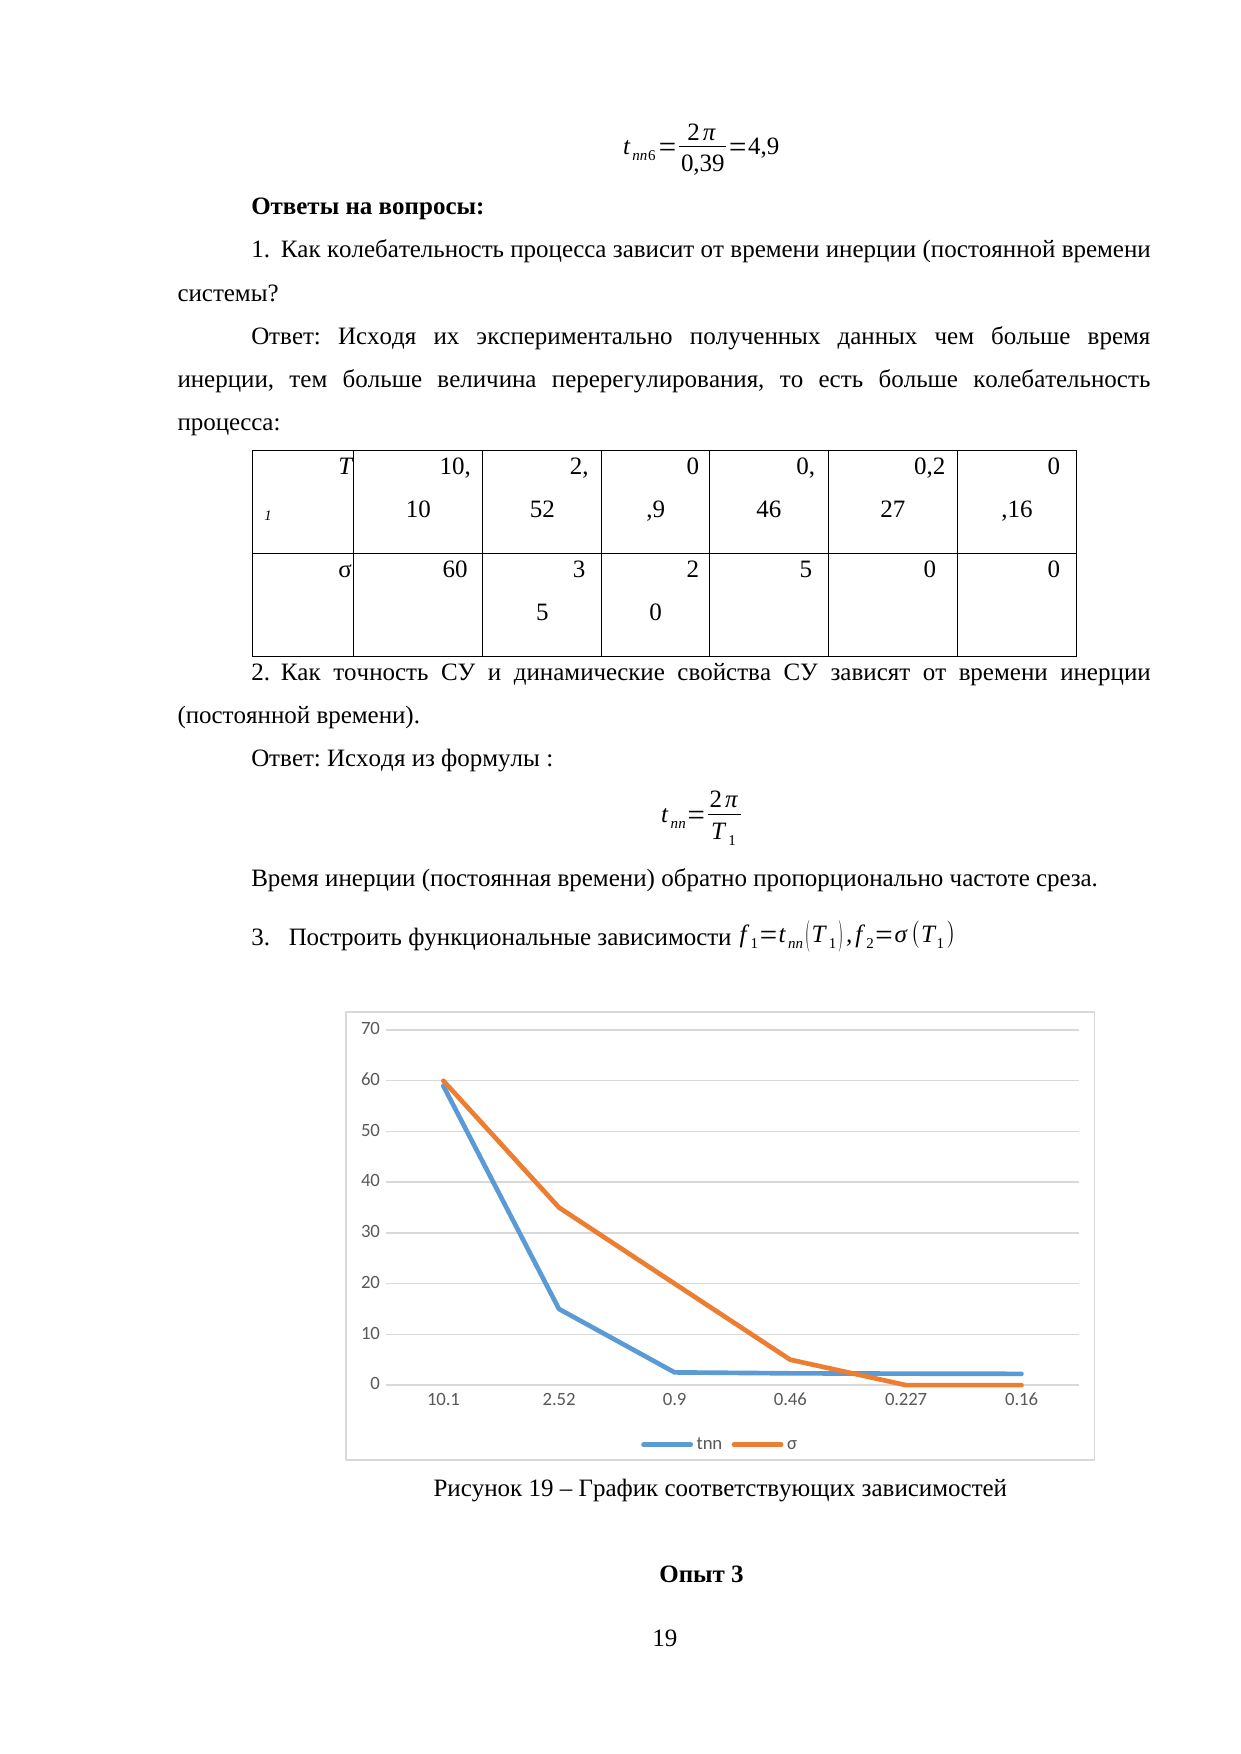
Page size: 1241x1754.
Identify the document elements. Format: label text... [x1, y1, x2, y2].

table_cell 20 [602, 554, 709, 656]
table_header 2,52 [483, 451, 601, 553]
table_cell σ [253, 554, 353, 656]
text Ответ: Исходя их экспериментально полученных данных чем больше время инерции, тем больше величина перерегулирования, то есть больше колебательность процесса: [177, 321, 1152, 436]
table_cell 5 [710, 554, 828, 656]
text Ответ: Исходя из формулы : [251, 743, 1152, 772]
list Как точность СУ и динамические свойства СУ зависят от времени инерции (постоянной времени). [177, 657, 1152, 728]
table_header 10,10 [354, 451, 482, 553]
table_header 0,16 [958, 451, 1076, 553]
table_header 0,9 [602, 451, 709, 553]
table_cell 0 [829, 554, 957, 656]
list Рисунок 19 – График соответствующих зависимостей [288, 1473, 1152, 1502]
text Опыт 3 [177, 1559, 1152, 1588]
text Ответы на вопросы: [177, 191, 1152, 220]
table_cell 35 [483, 554, 601, 656]
table_cell 60 [354, 554, 482, 656]
table_cell 0 [958, 554, 1076, 656]
table_header 0,227 [829, 451, 957, 553]
list Как колебательность процесса зависит от времени инерции (постоянной времени системы? [177, 234, 1152, 306]
text Время инерции (постоянная времени) обратно пропорционально частоте среза. [251, 863, 1152, 892]
table_header Т1 [253, 451, 353, 553]
table_header 0,46 [710, 451, 828, 553]
list Построить функциональные зависимости [251, 919, 1152, 953]
